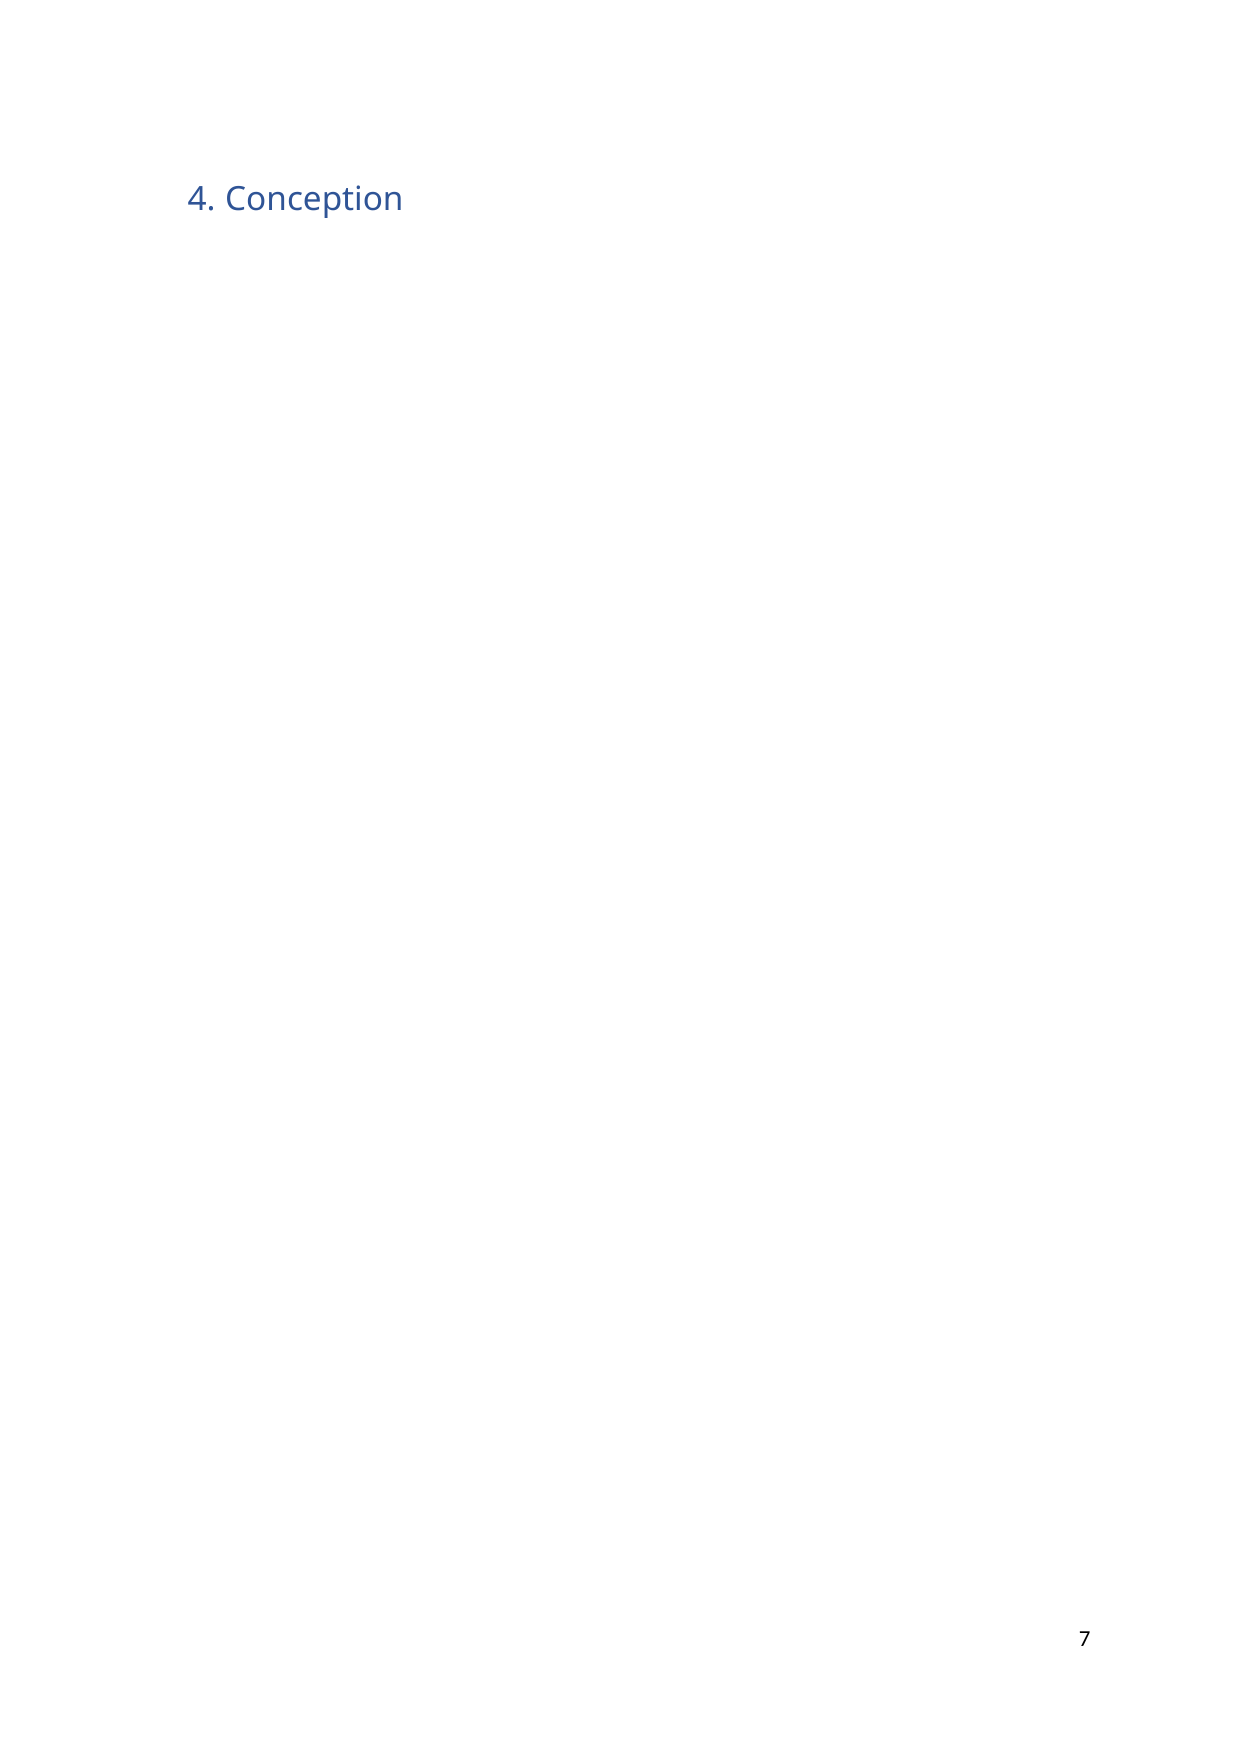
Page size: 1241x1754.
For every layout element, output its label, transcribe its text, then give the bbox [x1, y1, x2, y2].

subtitle Conception [187, 175, 1090, 220]
